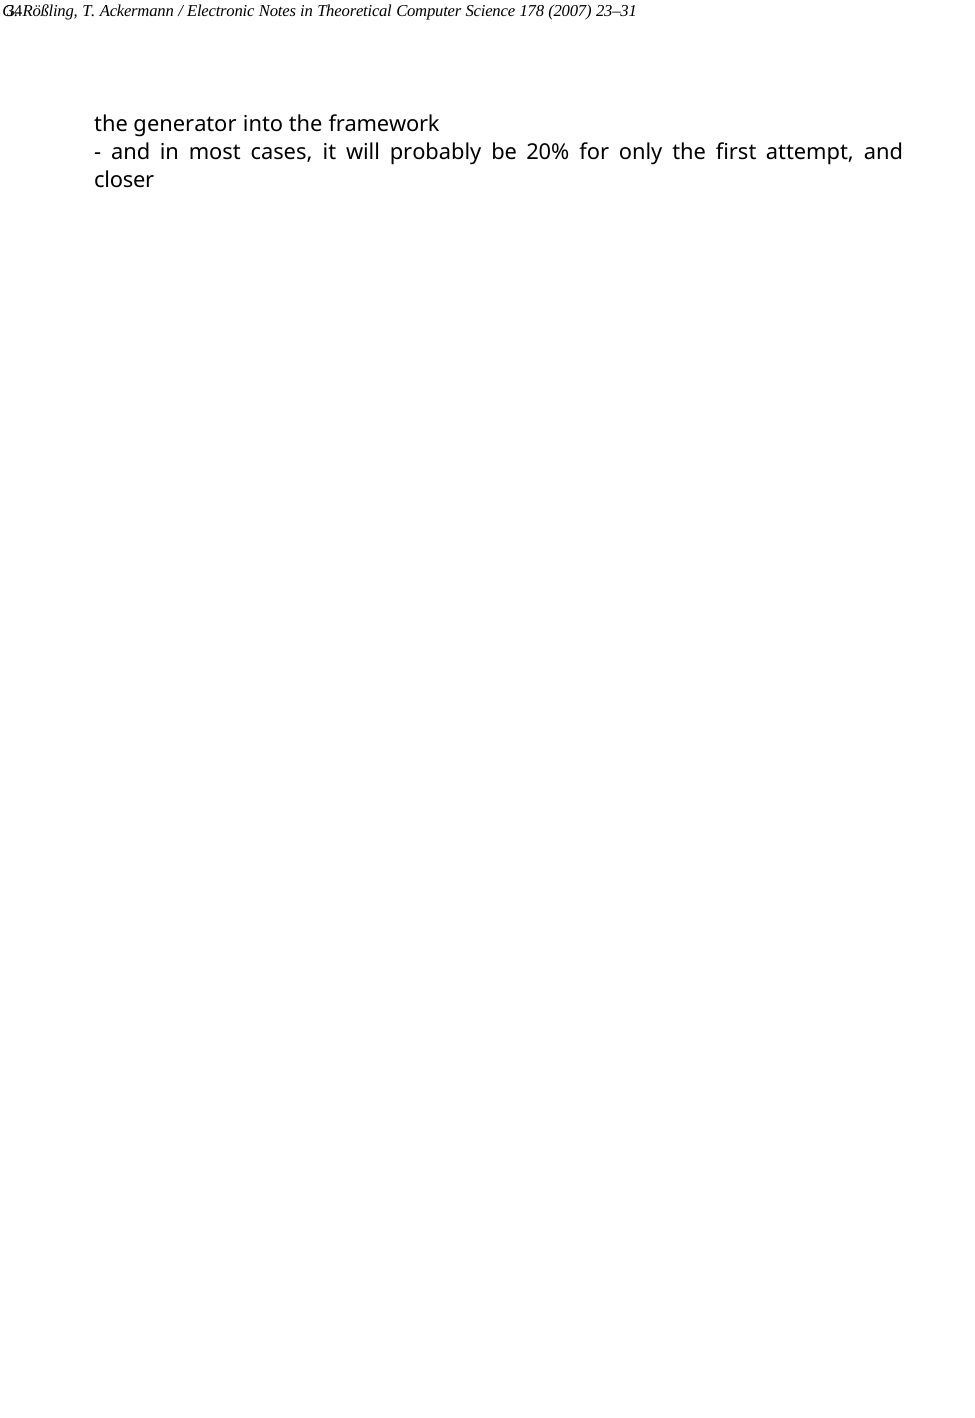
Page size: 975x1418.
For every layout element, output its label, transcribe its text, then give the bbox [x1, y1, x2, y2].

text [94, 110, 893, 137]
text - and in most cases, it will probably be 20% for only the first attempt, and closer [94, 137, 904, 193]
